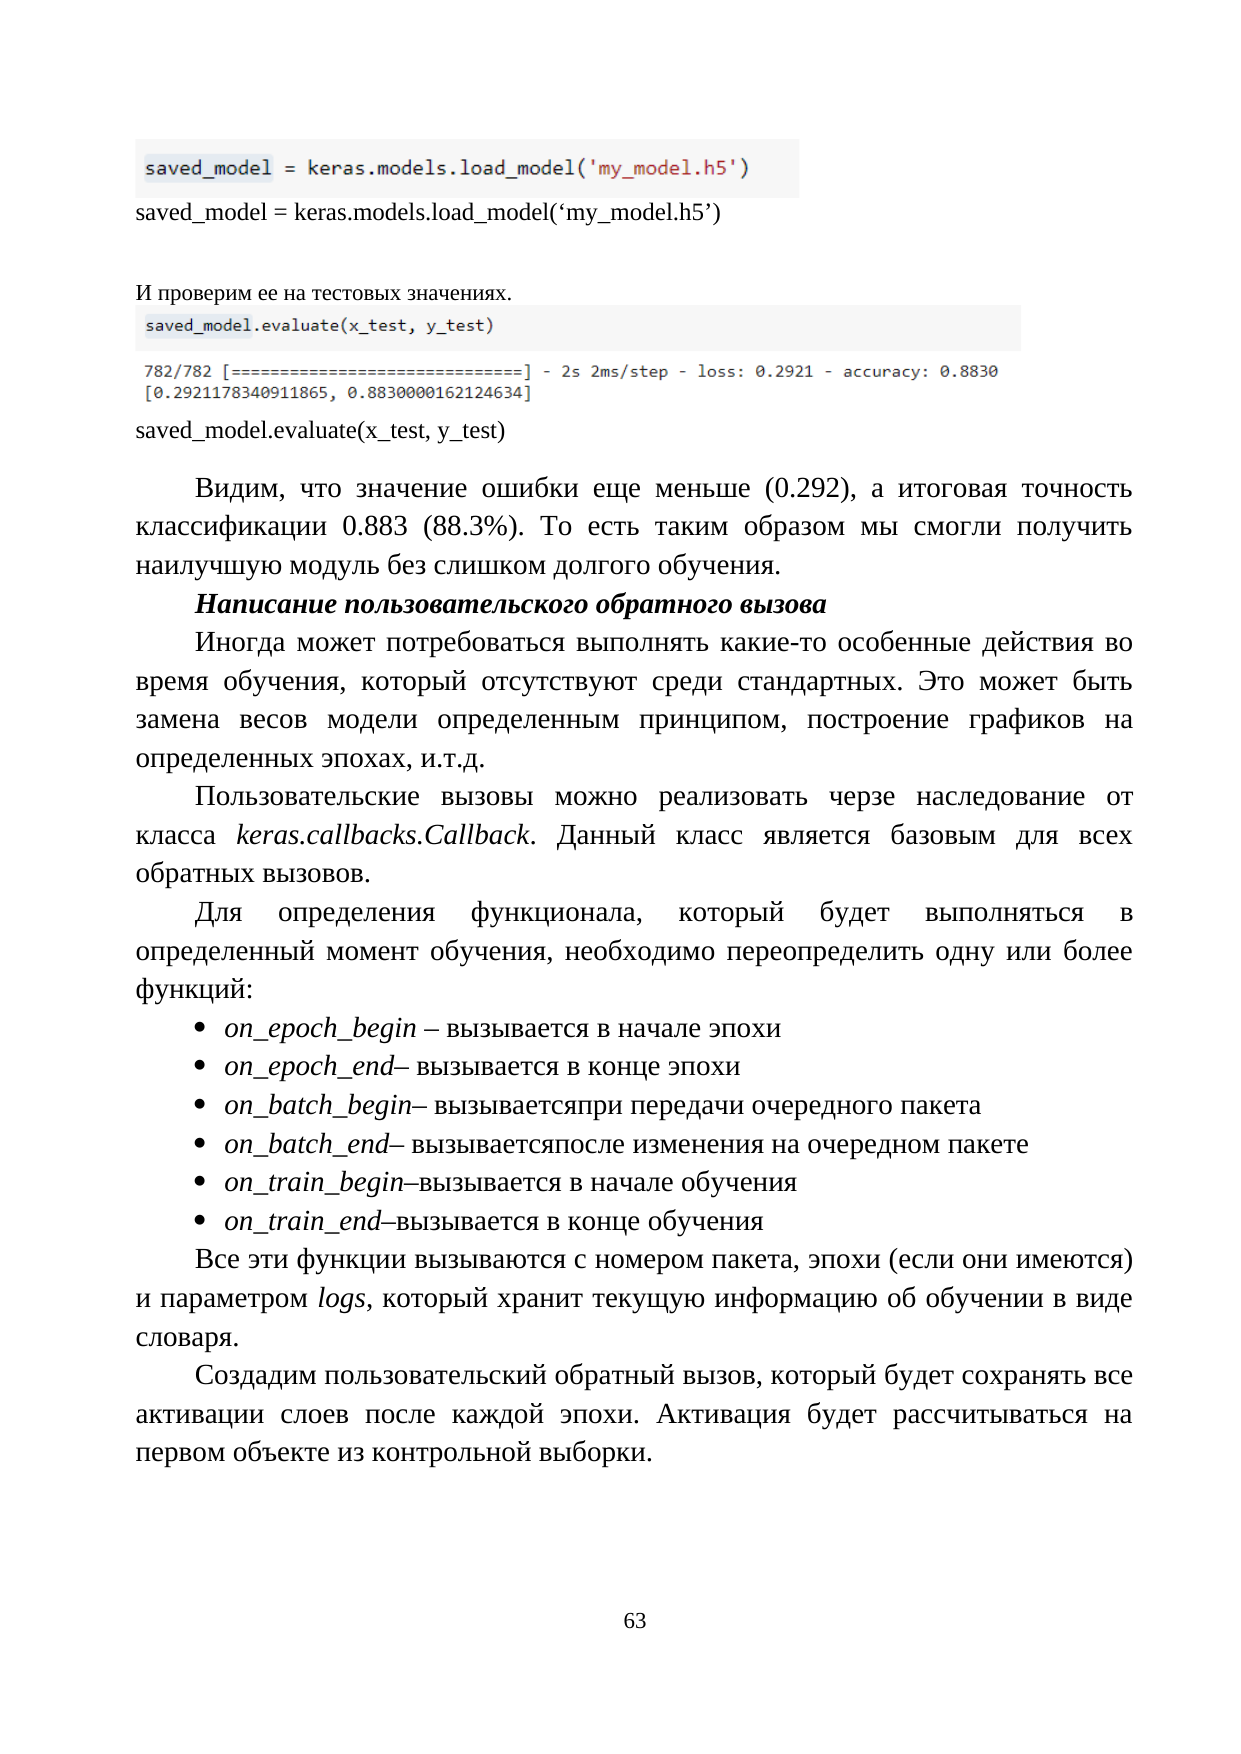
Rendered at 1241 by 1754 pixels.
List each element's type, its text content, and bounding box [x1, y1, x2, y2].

list on_batch_end– вызываетсяпосле изменения на очередном пакете [135, 1126, 1134, 1159]
text Все эти функции вызываются с номером пакета, эпохи (если они имеются) и параметром logs, который хранит текущую информацию об обучении в виде словаря. [135, 1242, 1134, 1352]
text Пользовательские вызовы можно реализовать черзе наследование от класса keras.callbacks.Callback. Данный класс является базовым для всех обратных вызовов. [135, 778, 1134, 889]
text saved_model.evaluate(x_test, y_test) [135, 415, 1134, 444]
text saved_model = keras.models.load_model(‘my_model.h5’) [135, 197, 1134, 226]
text И проверим ее на тестовых значениях. [135, 279, 1134, 305]
text Видим, что значение ошибки еще меньше (0.292), а итоговая точность классификации 0.883 (88.3%). То есть таким образом мы смогли получить наилучшую модуль без слишком долгого обучения. [135, 470, 1134, 581]
picture [135, 305, 1022, 415]
list on_batch_begin– вызываетсяпри передачи очередного пакета [135, 1087, 1134, 1121]
list on_epoch_end– вызывается в конце эпохи [135, 1048, 1134, 1082]
text Иногда может потребоваться выполнять какие-то особенные действия во время обучения, который отсутствуют среди стандартных. Это может быть замена весов модели определенным принципом, построение графиков на определенных эпохах, и.т.д. [135, 624, 1134, 773]
picture [135, 139, 800, 198]
list on_epoch_begin – вызывается в начале эпохи [135, 1010, 1134, 1043]
list on_train_begin–вызывается в начале обучения [135, 1164, 1134, 1198]
text Создадим пользовательский обратный вызов, который будет сохранять все активации слоев после каждой эпохи. Активация будет рассчитываться на первом объекте из контрольной выборки. [135, 1357, 1134, 1468]
list on_train_end–вызывается в конце обучения [135, 1203, 1134, 1237]
text Для определения функционала, который будет выполняться в определенный момент обучения, необходимо переопределить одну или более функций: [135, 894, 1134, 1005]
text Написание пользовательского обратного вызова [135, 586, 1134, 619]
